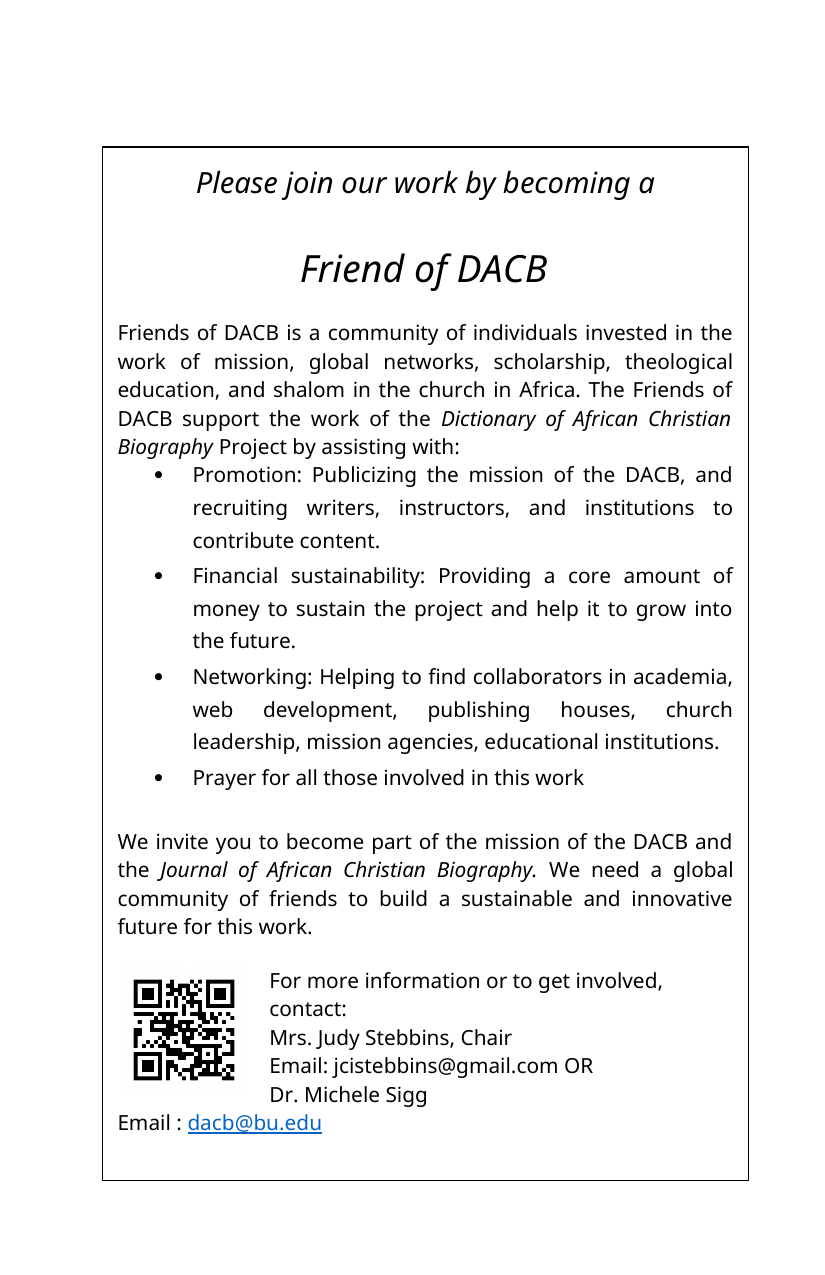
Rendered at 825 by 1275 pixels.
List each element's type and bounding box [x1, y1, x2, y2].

picture [117, 963, 251, 1097]
table_header [103, 148, 748, 1180]
